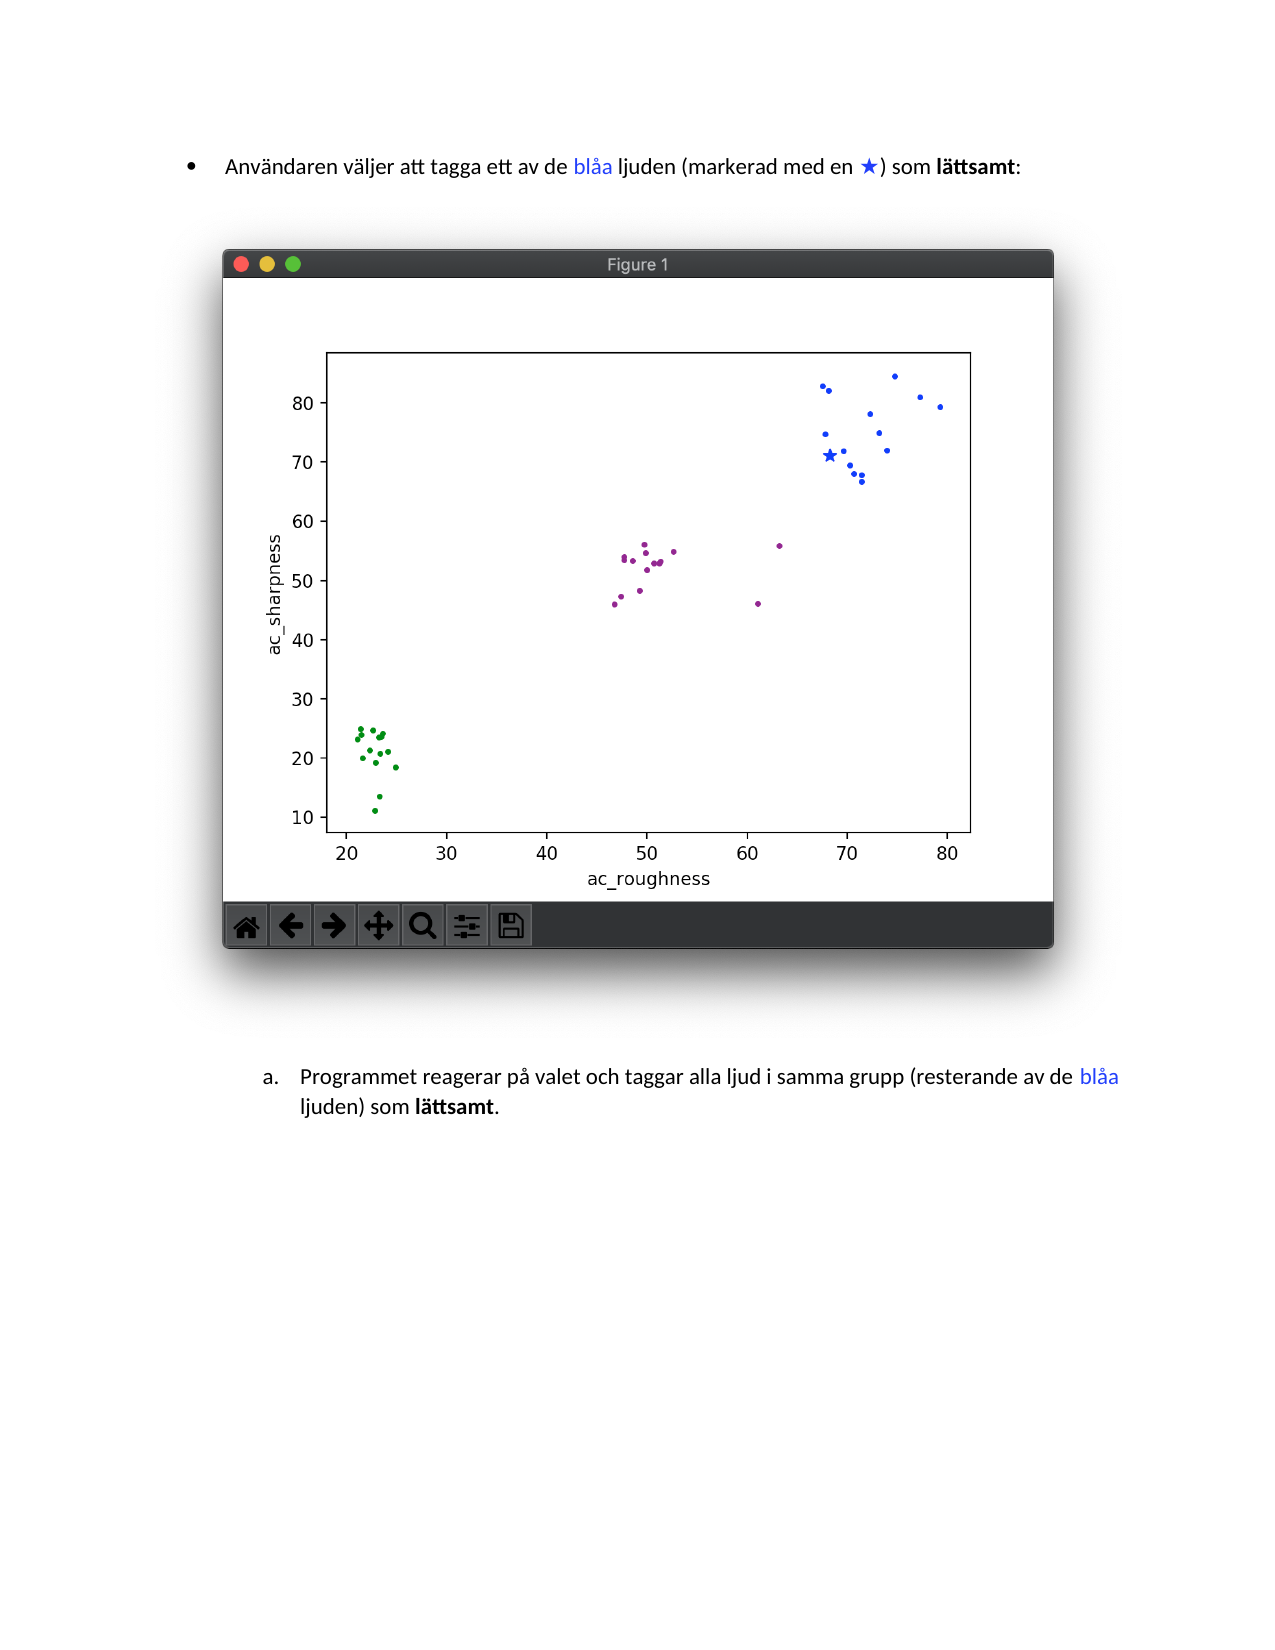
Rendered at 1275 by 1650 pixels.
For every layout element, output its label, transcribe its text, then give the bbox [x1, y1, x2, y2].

picture [150, 200, 1125, 1044]
list Programmet reagerar på valet och taggar alla ljud i samma grupp (resterande av de blåa ljuden) som lättsamt. [262, 1062, 1125, 1120]
list Användaren väljer att tagga ett av de blåa ljuden (markerad med en ★) som lättsamt: [187, 150, 1125, 181]
